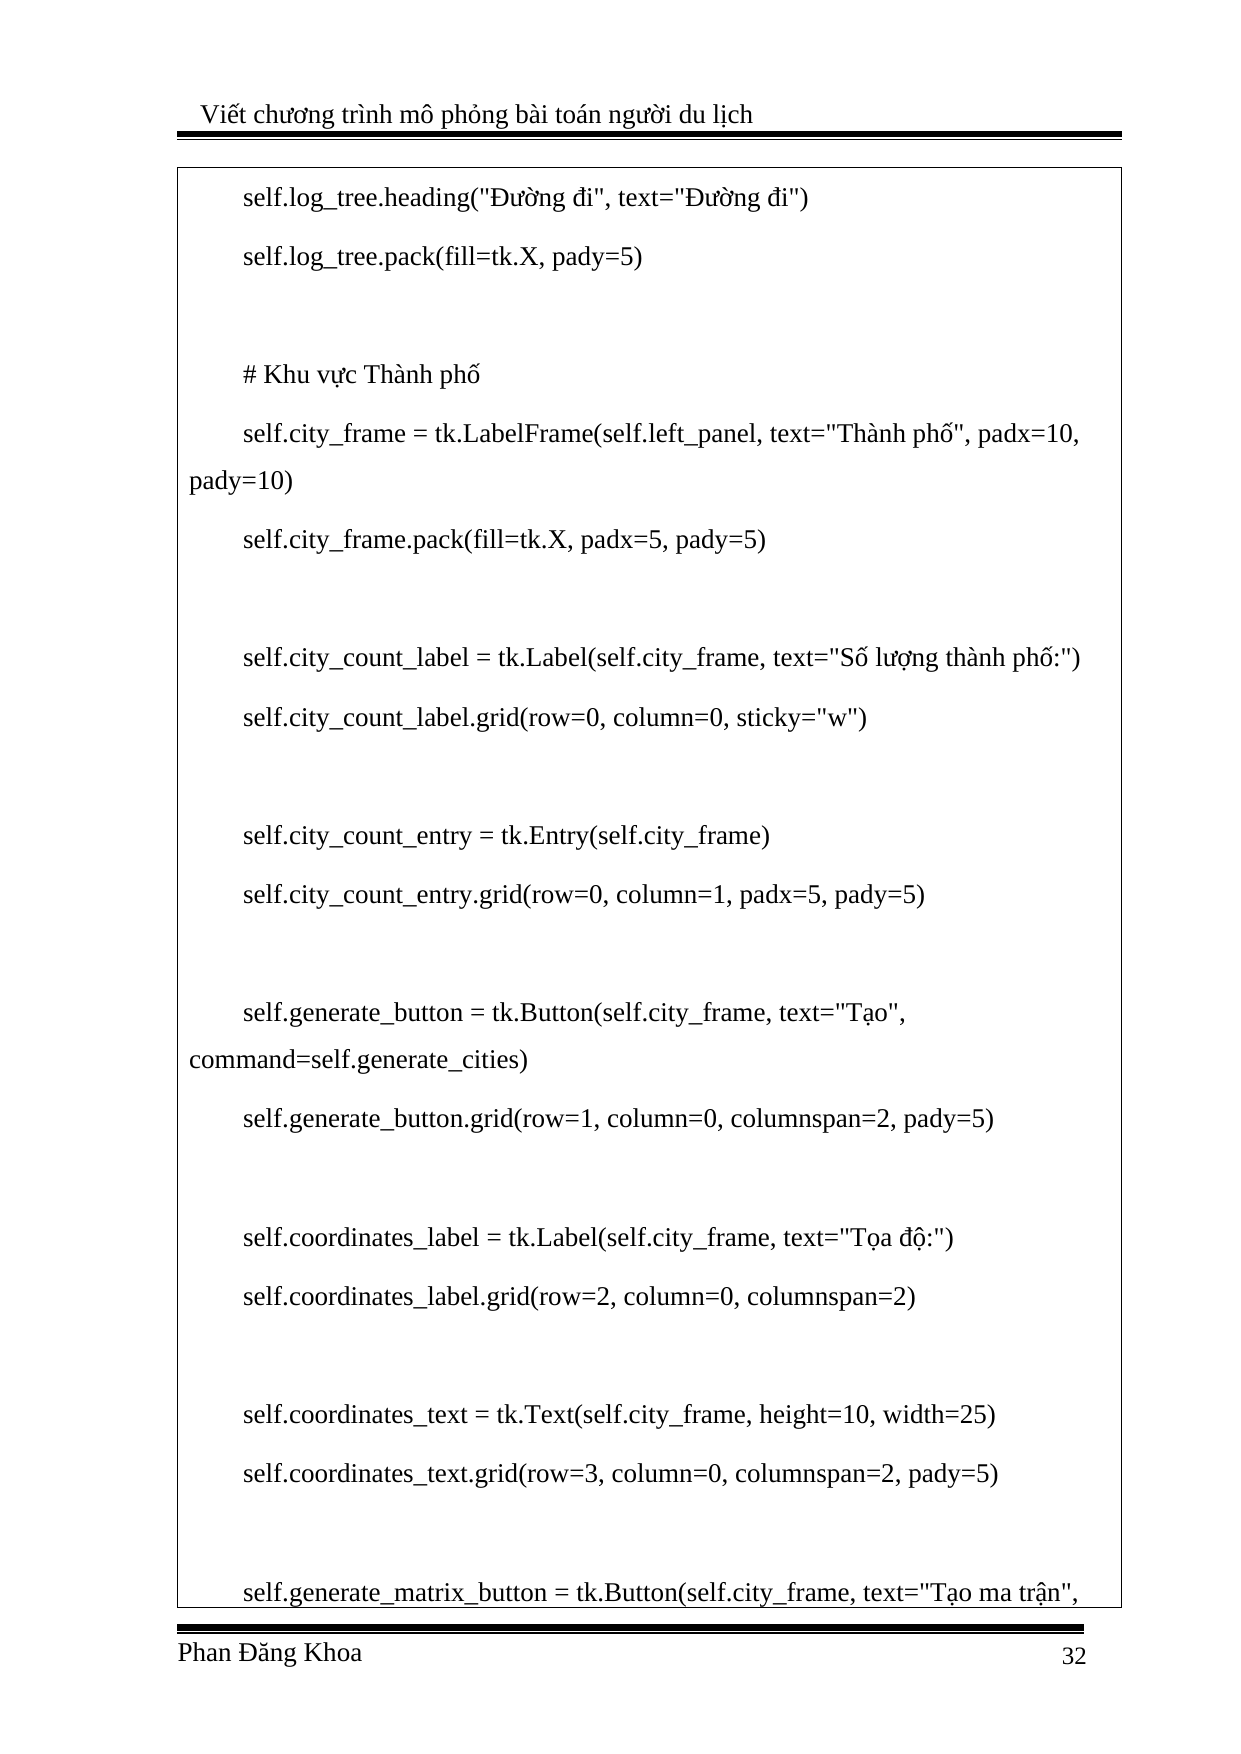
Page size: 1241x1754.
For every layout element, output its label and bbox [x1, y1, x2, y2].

table_header [178, 168, 1121, 1607]
